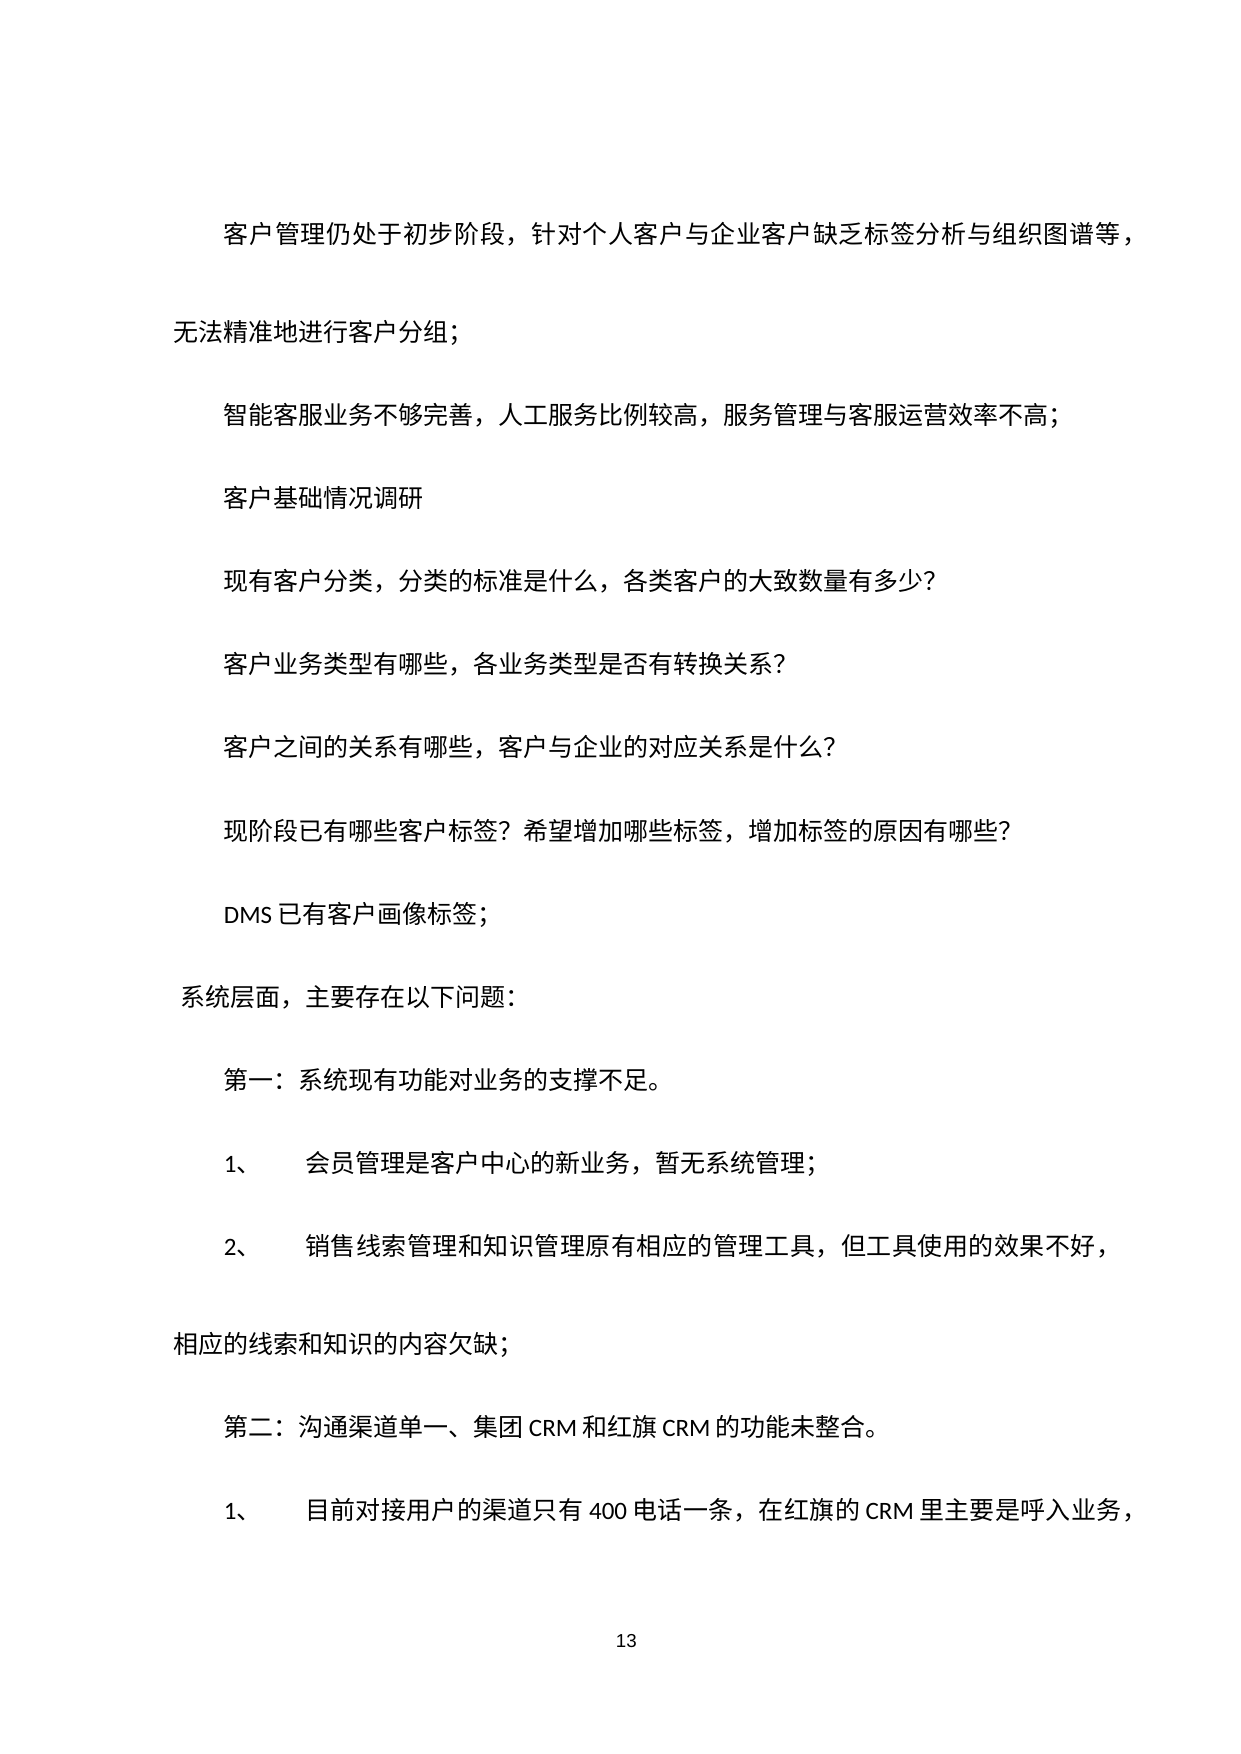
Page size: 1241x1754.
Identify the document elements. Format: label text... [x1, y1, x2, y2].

text 第二：沟通渠道单一、集团CRM和红旗CRM的功能未整合。 [174, 1393, 1122, 1458]
text 第一：系统现有功能对业务的支撑不足。 [174, 1046, 1122, 1111]
text 智能客服业务不够完善，人工服务比例较高，服务管理与客服运营效率不高； [174, 381, 1122, 446]
text 客户之间的关系有哪些，客户与企业的对应关系是什么？ [174, 713, 1122, 778]
text DMS已有客户画像标签； [174, 880, 1122, 945]
text 系统层面，主要存在以下问题： [130, 963, 1122, 1028]
text 客户管理仍处于初步阶段，针对个人客户与企业客户缺乏标签分析与组织图谱等，无法精准地进行客户分组； [174, 200, 1122, 363]
text 现阶段已有哪些客户标签？希望增加哪些标签，增加标签的原因有哪些？ [174, 797, 1122, 862]
text 1、 会员管理是客户中心的新业务，暂无系统管理； [174, 1129, 1122, 1194]
text 客户业务类型有哪些，各业务类型是否有转换关系？ [174, 630, 1122, 695]
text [174, 1476, 1122, 1541]
text 客户基础情况调研 [174, 464, 1122, 529]
text 2、 销售线索管理和知识管理原有相应的管理工具，但工具使用的效果不好，相应的线索和知识的内容欠缺； [174, 1212, 1122, 1375]
text 现有客户分类，分类的标准是什么，各类客户的大致数量有多少？ [174, 547, 1122, 612]
